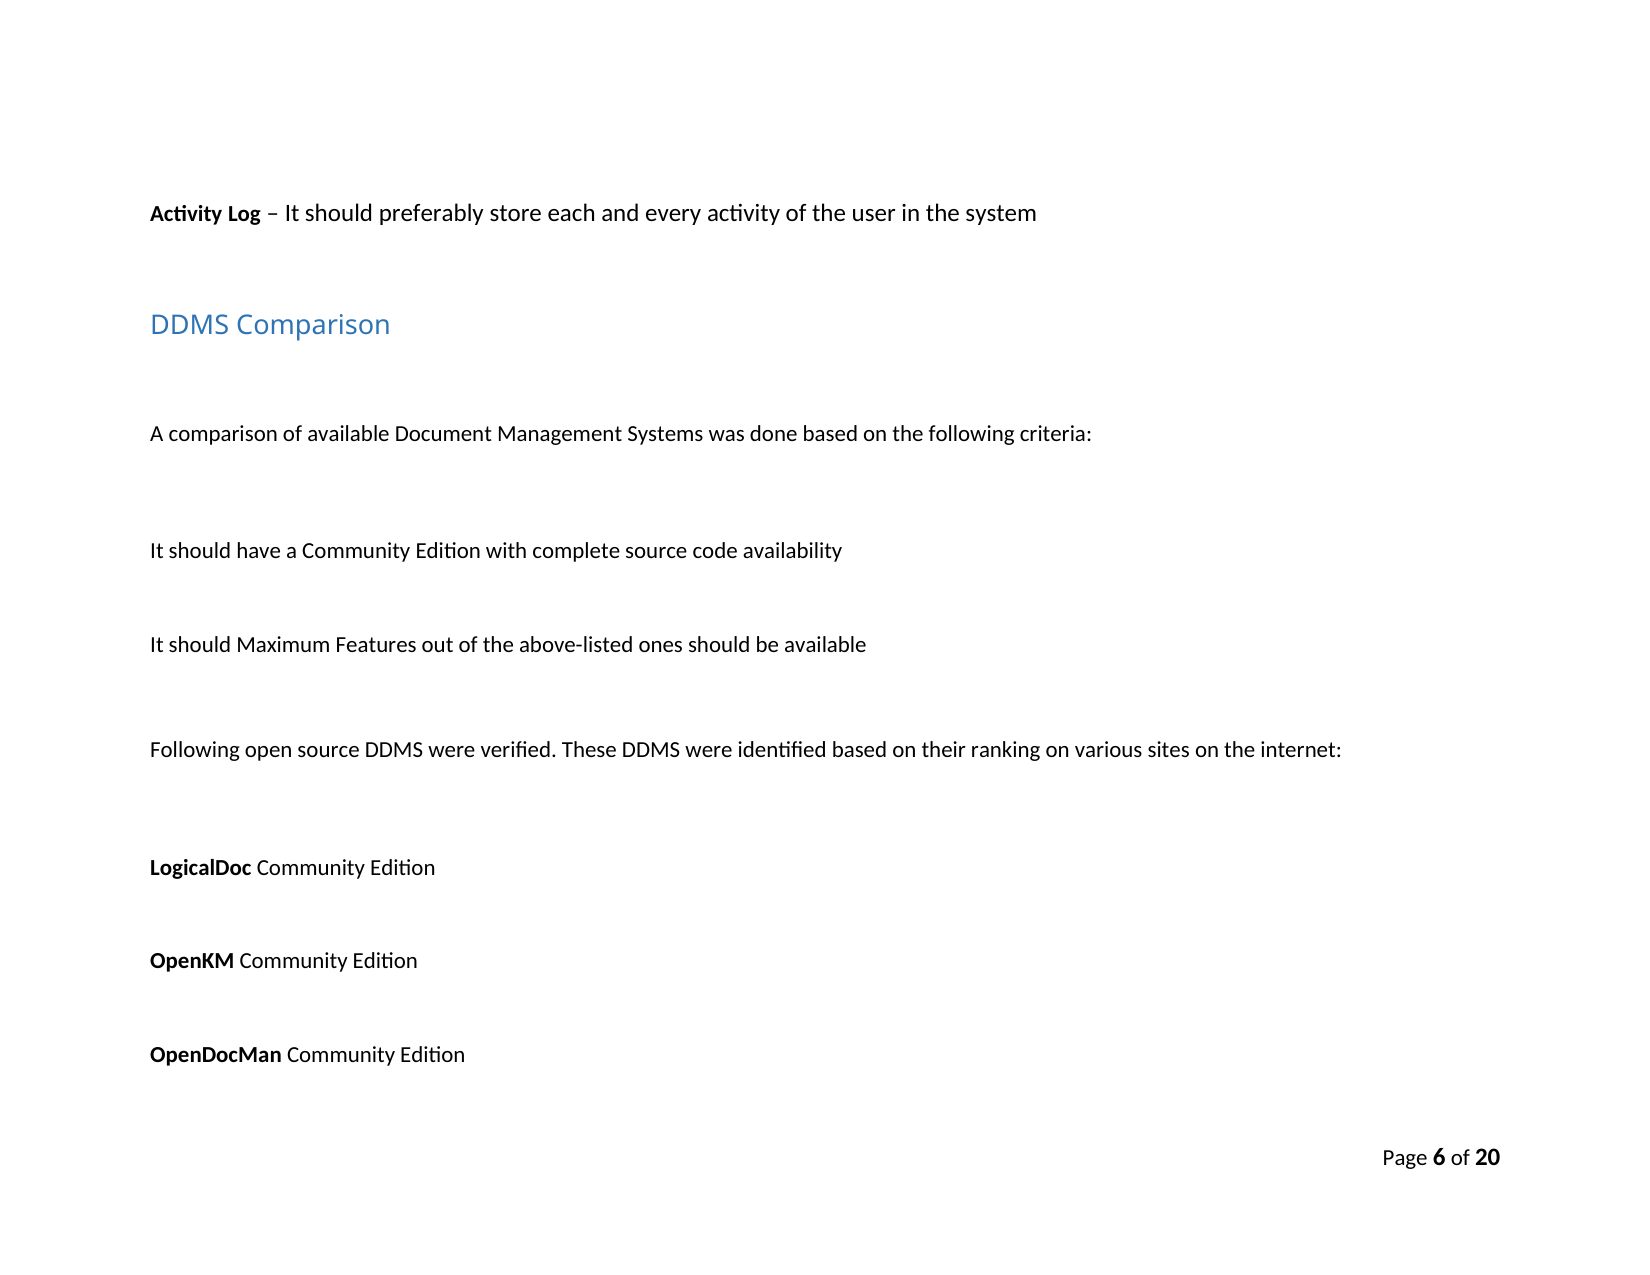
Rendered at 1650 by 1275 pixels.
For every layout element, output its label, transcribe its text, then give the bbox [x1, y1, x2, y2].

text Following open source DDMS were verified. These DDMS were identified based on their ranking on various sites on the internet: [150, 736, 1500, 764]
text A comparison of available Document Management Systems was done based on the following criteria: [150, 419, 1500, 447]
subtitle DDMS Comparison [150, 305, 1500, 342]
